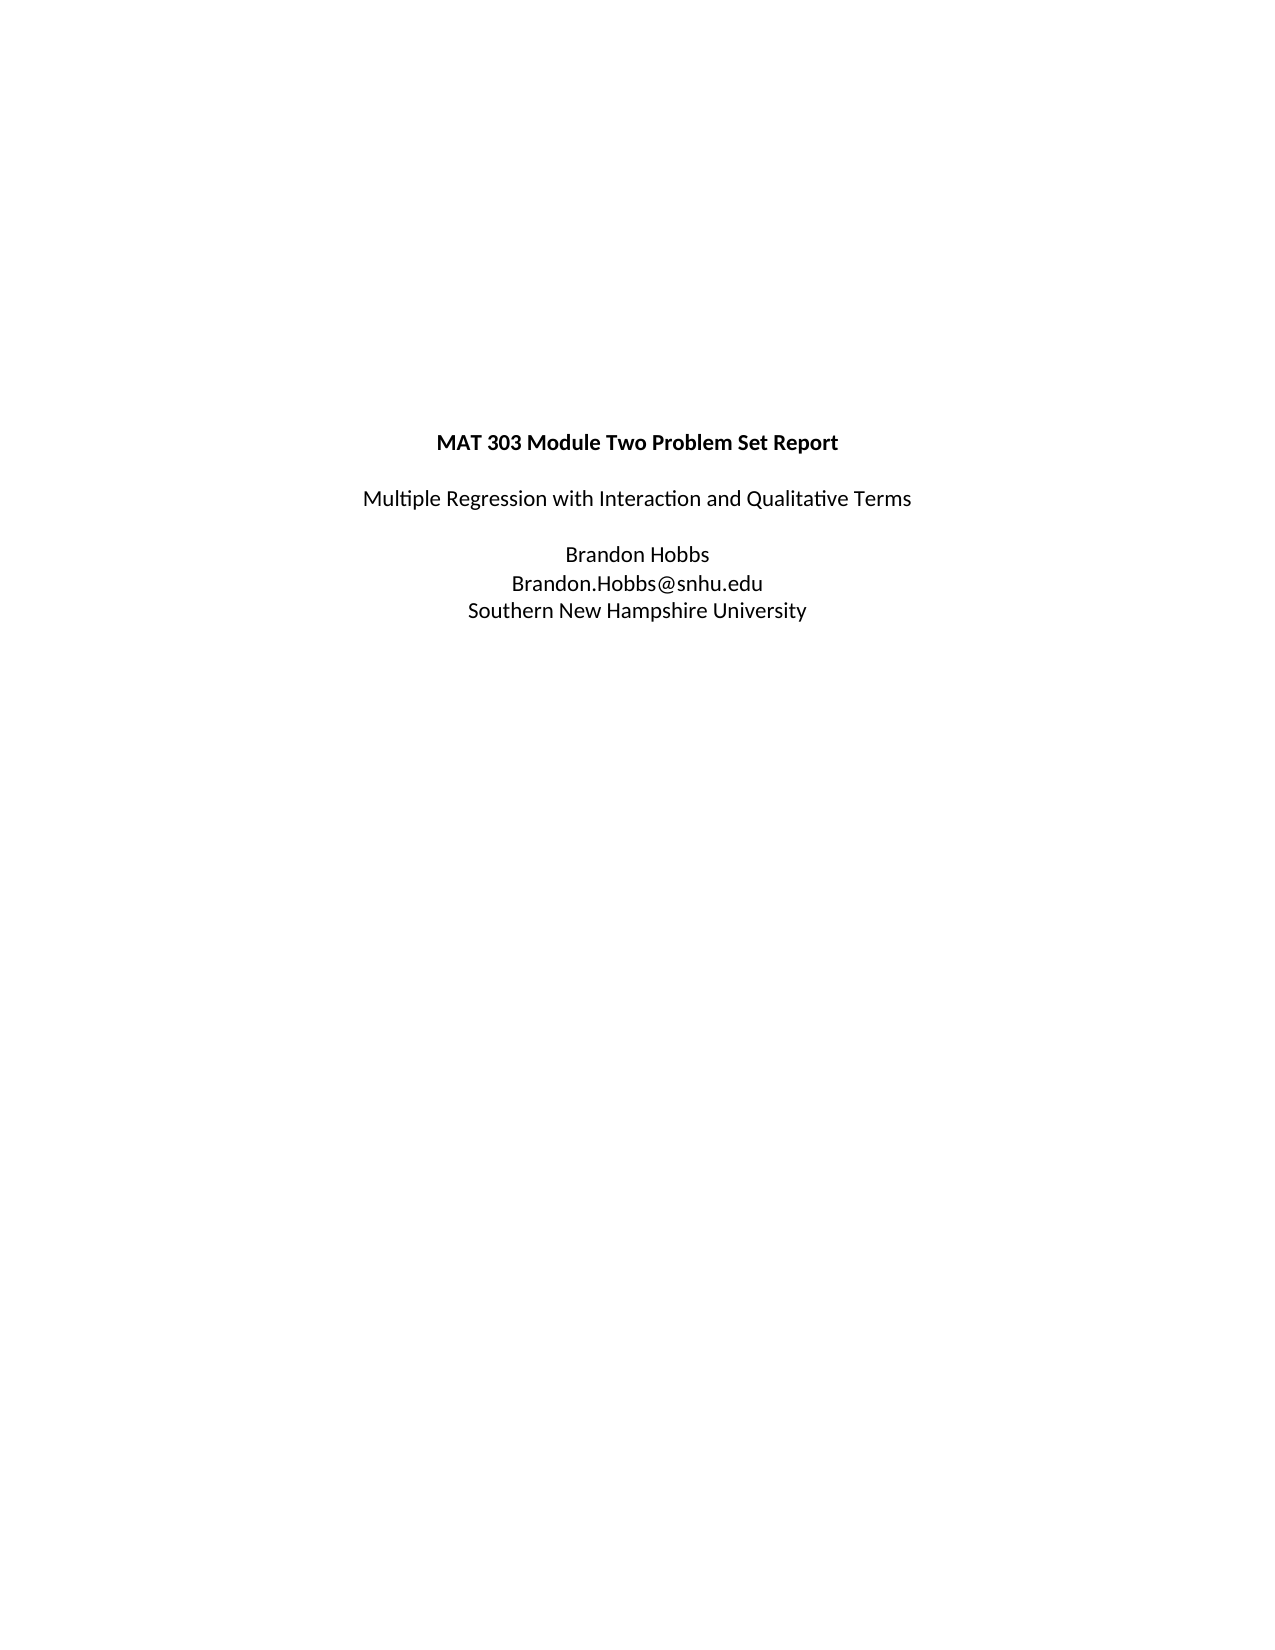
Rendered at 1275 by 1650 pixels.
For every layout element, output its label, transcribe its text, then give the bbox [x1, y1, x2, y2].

text Multiple Regression with Interaction and Qualitative Terms [150, 484, 1125, 513]
text Brandon Hobbs [150, 541, 1125, 569]
subtitle MAT 303 Module Two Problem Set Report [150, 428, 1125, 457]
text Brandon.Hobbs@snhu.edu [150, 569, 1125, 597]
text Southern New Hampshire University [150, 597, 1125, 625]
